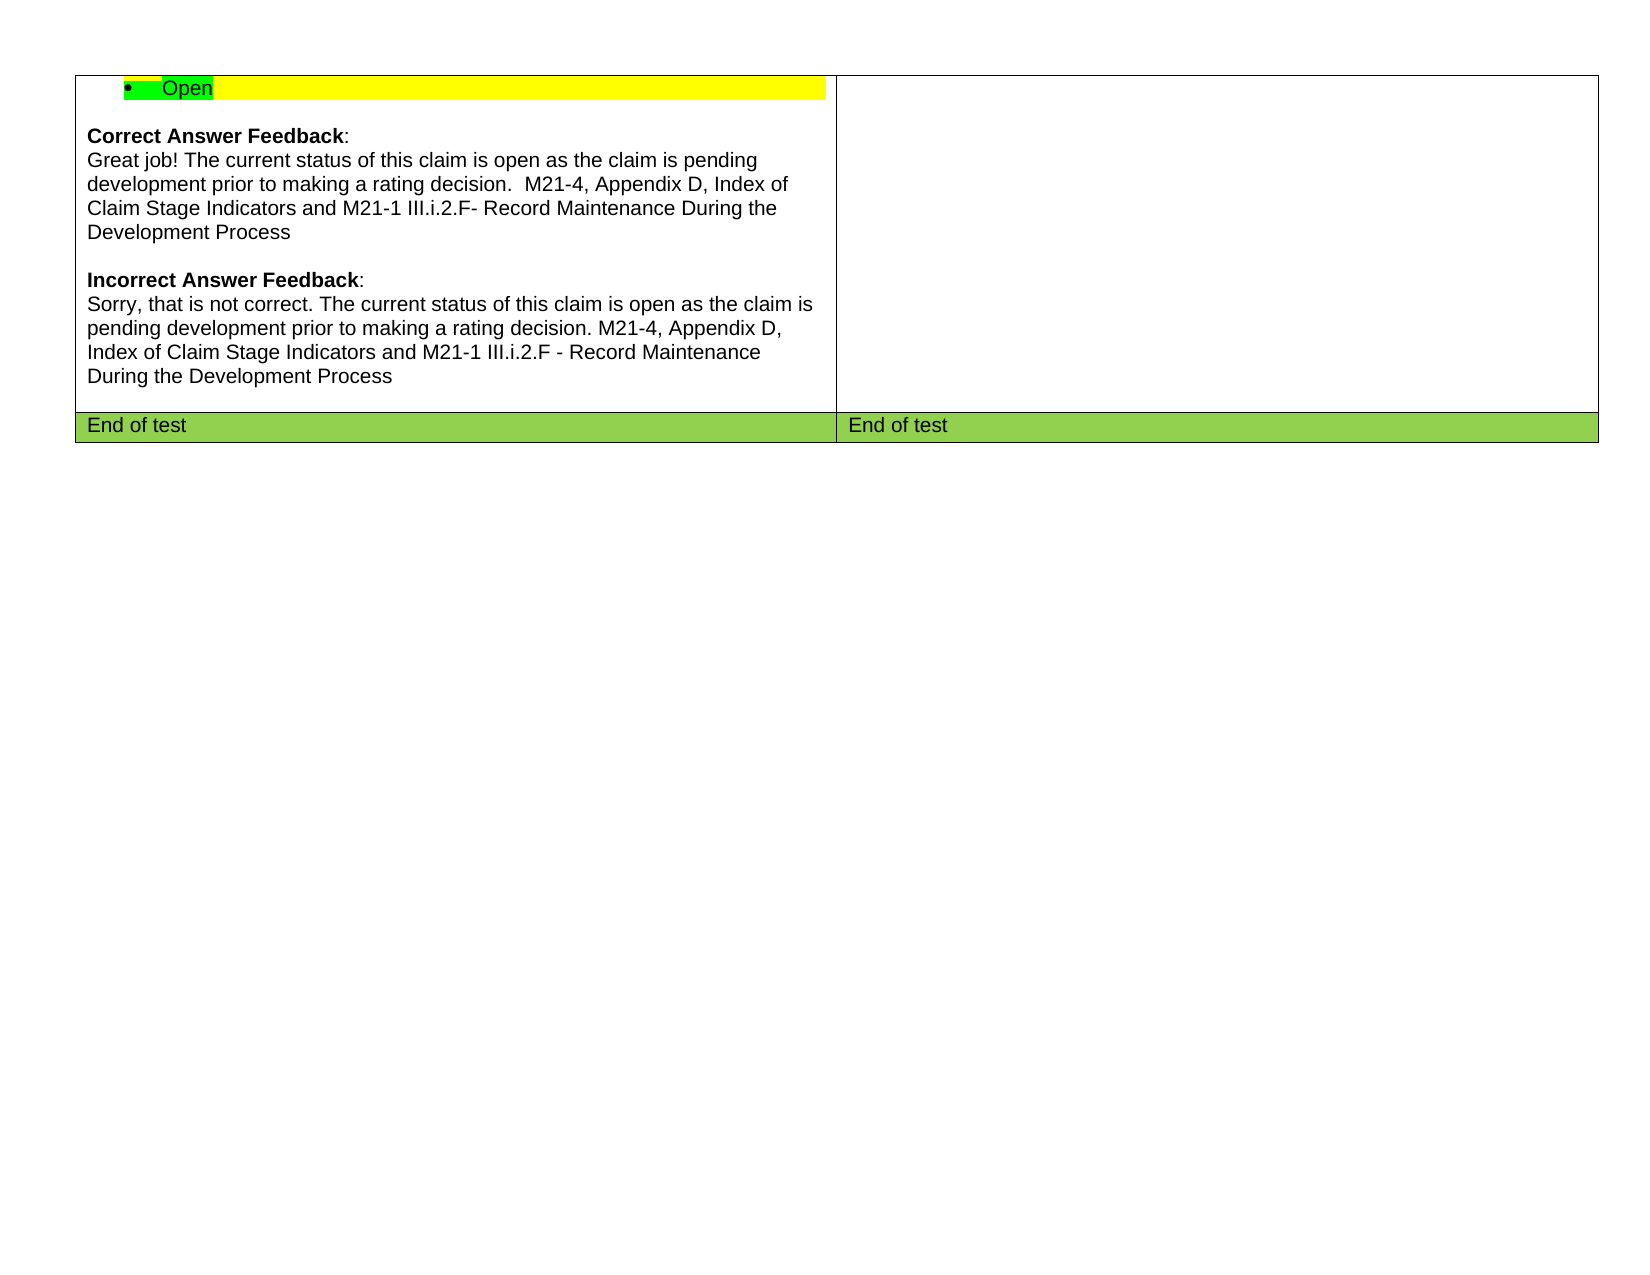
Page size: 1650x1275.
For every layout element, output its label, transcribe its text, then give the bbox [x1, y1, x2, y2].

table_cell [76, 76, 836, 412]
table_cell [837, 76, 1598, 412]
table_cell End of test [76, 413, 836, 442]
table_cell End of test [837, 413, 1598, 442]
